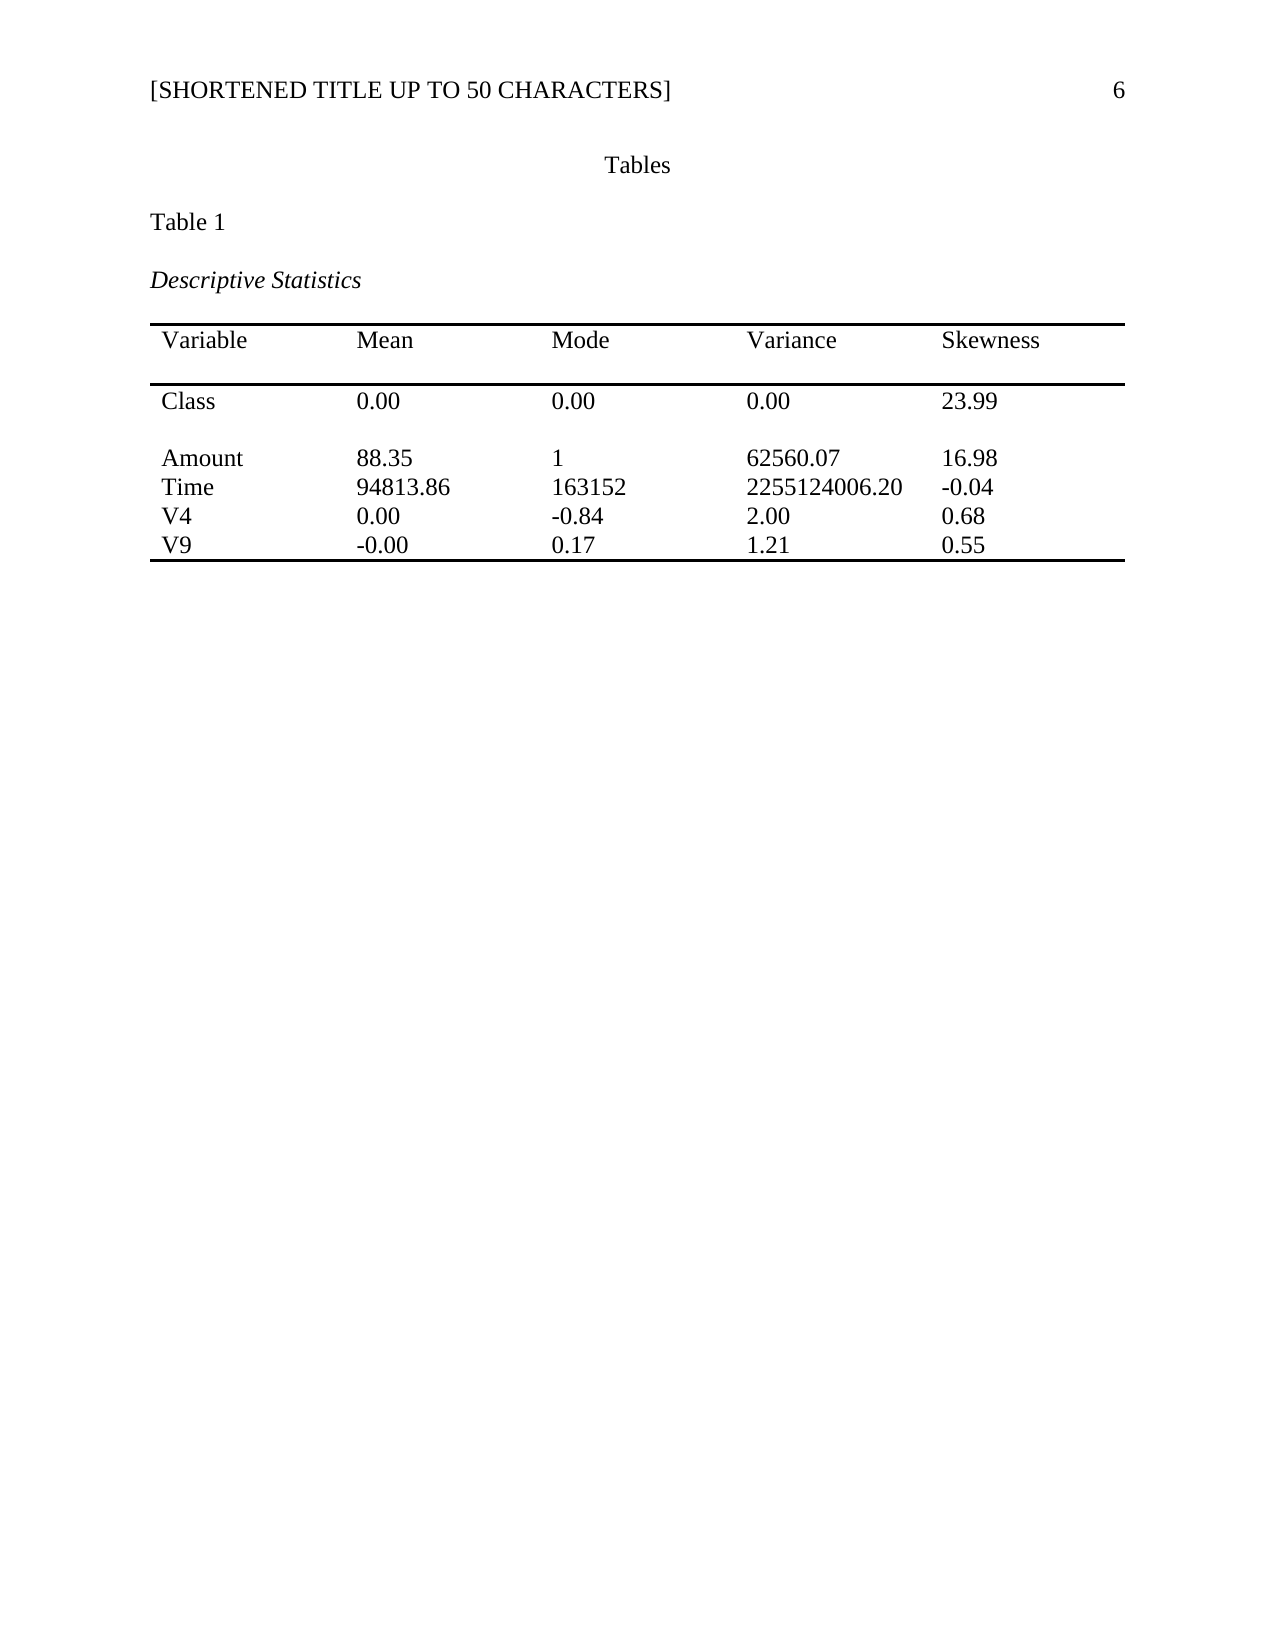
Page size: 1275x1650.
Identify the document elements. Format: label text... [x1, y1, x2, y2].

title Tables [150, 150, 1125, 179]
table_header Mode [540, 326, 735, 383]
table_cell V4 [150, 501, 345, 530]
table_cell 0.00 [735, 386, 930, 443]
table_cell 88.35 [345, 444, 540, 472]
table_cell 0.00 [345, 386, 540, 443]
table_cell -0.84 [540, 501, 735, 530]
table_cell 94813.86 [345, 472, 540, 501]
table_cell V9 [150, 530, 345, 558]
table_cell 163152 [540, 472, 735, 501]
table_cell -0.00 [345, 530, 540, 558]
text Descriptive Statistics [150, 265, 1125, 294]
table_header Variance [735, 326, 930, 383]
table_cell 0.55 [930, 530, 1125, 558]
table_cell 0.17 [540, 530, 735, 558]
table_cell Amount [150, 444, 345, 472]
table_cell 0.00 [540, 386, 735, 443]
table_cell 62560.07 [735, 444, 930, 472]
table_cell 2.00 [735, 501, 930, 530]
table_cell 2255124006.20 [735, 472, 930, 501]
table_header Variable [150, 326, 345, 383]
table_cell 16.98 [930, 444, 1125, 472]
table_cell 23.99 [930, 386, 1125, 443]
text Table 1 [150, 207, 1125, 236]
table_cell 1.21 [735, 530, 930, 558]
table_cell Time [150, 472, 345, 501]
table_cell 1 [540, 444, 735, 472]
table_cell 0.68 [930, 501, 1125, 530]
table_header Mean [345, 326, 540, 383]
table_header Skewness [930, 326, 1125, 383]
table_cell -0.04 [930, 472, 1125, 501]
table_cell 0.00 [345, 501, 540, 530]
table_cell Class [150, 386, 345, 443]
